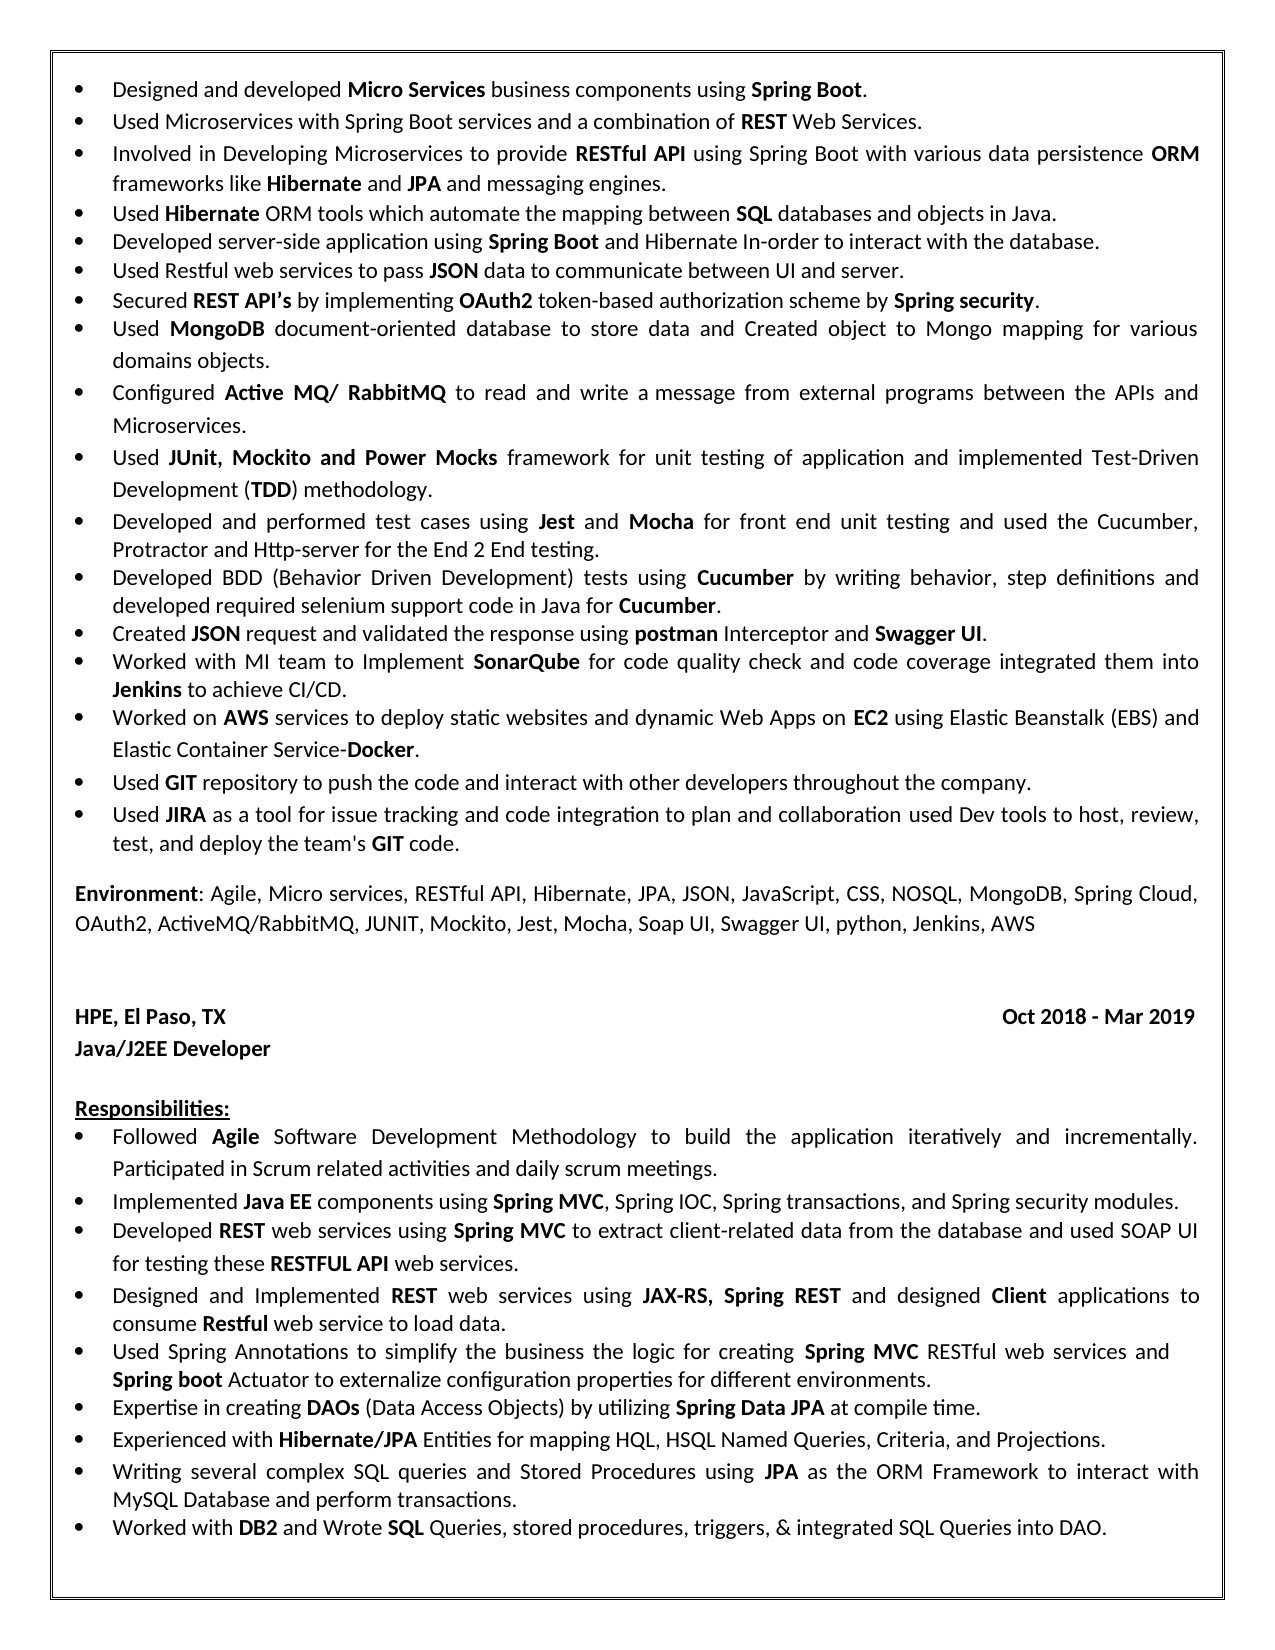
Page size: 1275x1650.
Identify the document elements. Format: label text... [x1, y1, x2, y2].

list Expertise in creating DAOs (Data Access Objects) by utilizing Spring Data JPA at compile time. [75, 1393, 1200, 1421]
list Configured Active MQ/ RabbitMQ to read and write a message from external programs between the APIs and Microservices. [75, 378, 1200, 439]
list Used Hibernate ORM tools which automate the mapping between SQL databases and objects in Java. [75, 199, 1200, 227]
list Experienced with Hibernate/JPA Entities for mapping HQL, HSQL Named Queries, Criteria, and Projections. [75, 1425, 1200, 1453]
list Responsibilities: [75, 1094, 1200, 1122]
list Used Spring Annotations to simplify the business the logic for creating Spring MVC RESTful web services and Spring boot Actuator to externalize configuration properties for different environments. [75, 1337, 1200, 1393]
list Used MongoDB document-oriented database to store data and Created object to Mongo mapping for various domains objects. [75, 314, 1200, 374]
list Created JSON request and validated the response using postman Interceptor and Swagger UI. [75, 619, 1200, 647]
list Implemented Java EE components using Spring MVC, Spring IOC, Spring transactions, and Spring security modules. [75, 1187, 1200, 1215]
list Worked on AWS services to deploy static websites and dynamic Web Apps on EC2 using Elastic Beanstalk (EBS) and Elastic Container Service-Docker. [75, 703, 1200, 764]
text HPE, El Paso, TX Oct 2018 - Mar 2019 Java/J2EE Developer [75, 1002, 1200, 1062]
list Writing several complex SQL queries and Stored Procedures using JPA as the ORM Framework to interact with MySQL Database and perform transactions. [75, 1457, 1200, 1513]
list Involved in Developing Microservices to provide RESTful API using Spring Boot with various data persistence ORM frameworks like Hibernate and JPA and messaging engines. [75, 139, 1200, 197]
list Worked with MI team to Implement SonarQube for code quality check and code coverage integrated them into Jenkins to achieve CI/CD. [75, 647, 1200, 703]
list Used Microservices with Spring Boot services and a combination of REST Web Services. [75, 107, 1200, 135]
list Developed server-side application using Spring Boot and Hibernate In-order to interact with the database. [75, 227, 1200, 255]
list Used GIT repository to push the code and interact with other developers throughout the company. [75, 768, 1200, 796]
list Developed REST web services using Spring MVC to extract client-related data from the database and used SOAP UI for testing these RESTFUL API web services. [75, 1216, 1200, 1277]
list Developed and performed test cases using Jest and Mocha for front end unit testing and used the Cucumber, Protractor and Http-server for the End 2 End testing. [75, 507, 1200, 563]
list Used JUnit, Mockito and Power Mocks framework for unit testing of application and implemented Test-Driven Development (TDD) methodology. [75, 443, 1200, 503]
list Designed and developed Micro Services business components using Spring Boot. [75, 75, 1200, 103]
list Developed BDD (Behavior Driven Development) tests using Cucumber by writing behavior, step definitions and developed required selenium support code in Java for Cucumber. [75, 563, 1200, 619]
list Used JIRA as a tool for issue tracking and code integration to plan and collaboration used Dev tools to host, review, test, and deploy the team's GIT code. [75, 800, 1200, 857]
text Environment: Agile, Micro services, RESTful API, Hibernate, JPA, JSON, JavaScript, CSS, NOSQL, MongoDB, Spring Cloud, OAuth2, ActiveMQ/RabbitMQ, JUNIT, Mockito, Jest, Mocha, Soap UI, Swagger UI, python, Jenkins, AWS [75, 879, 1200, 937]
list Used Restful web services to pass JSON data to communicate between UI and server. [75, 256, 1200, 284]
list Followed Agile Software Development Methodology to build the application iteratively and incrementally. Participated in Scrum related activities and daily scrum meetings. [75, 1122, 1200, 1183]
list Designed and Implemented REST web services using JAX-RS, Spring REST and designed Client applications to consume Restful web service to load data. [75, 1281, 1200, 1337]
list Secured REST API’s by implementing OAuth2 token-based authorization scheme by Spring security. [75, 286, 1200, 314]
list Worked with DB2 and Wrote SQL Queries, stored procedures, triggers, & integrated SQL Queries into DAO. [75, 1513, 1200, 1541]
